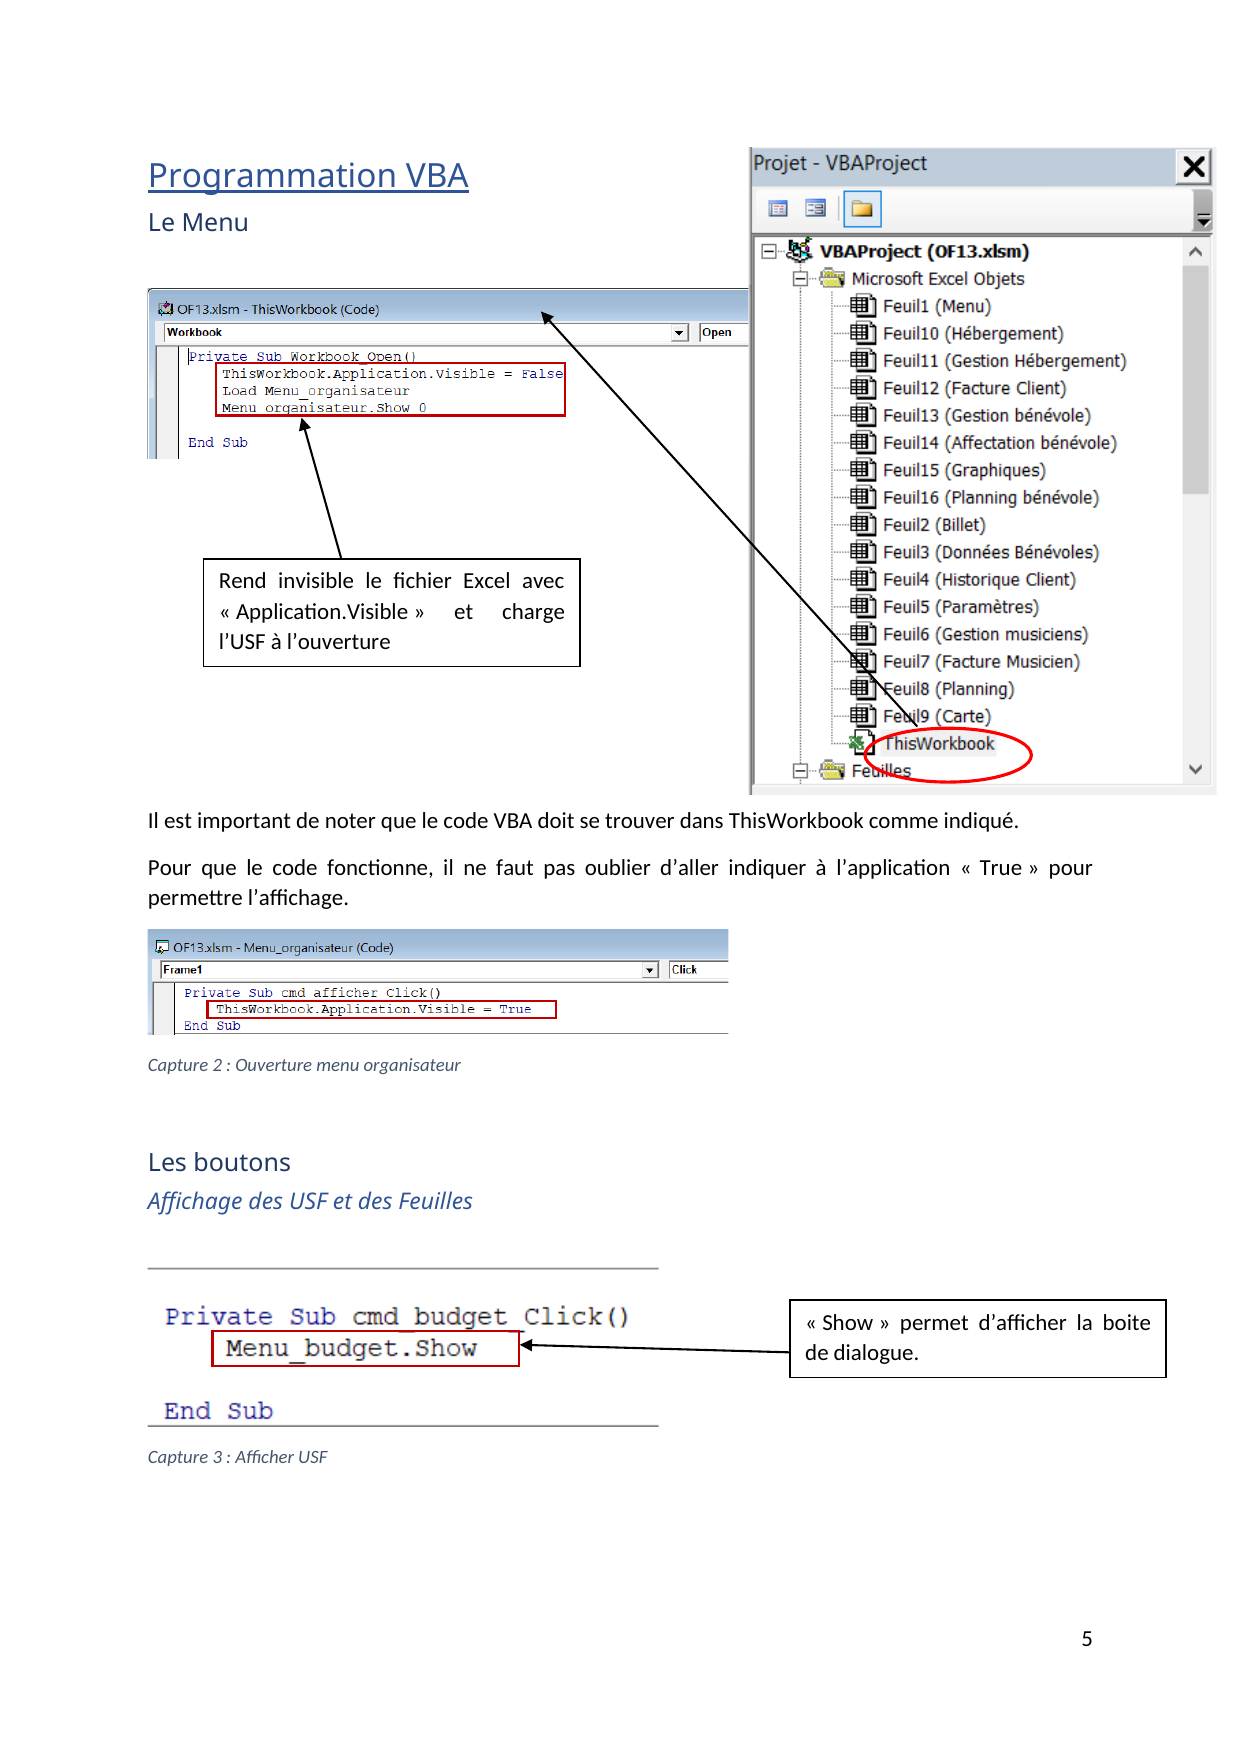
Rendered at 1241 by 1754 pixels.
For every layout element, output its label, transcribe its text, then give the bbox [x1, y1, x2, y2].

picture [147, 929, 729, 1035]
subtitle Les boutons [148, 1144, 1093, 1178]
picture [147, 147, 1217, 795]
text Pour que le code fonctionne, il ne faut pas oublier d’aller indiquer à l’application « True » pour permettre l’affichage. [148, 853, 1093, 911]
subtitle Le Menu [148, 205, 1093, 239]
text Il est important de noter que le code VBA doit se trouver dans ThisWorkbook comme indiqué. [148, 806, 1093, 834]
subtitle Programmation VBA [148, 152, 1093, 197]
picture [867, 730, 1029, 780]
picture [217, 364, 564, 414]
picture [147, 1265, 659, 1427]
subtitle Affichage des USF et des Feuilles [148, 1185, 1093, 1216]
picture [214, 1332, 518, 1365]
